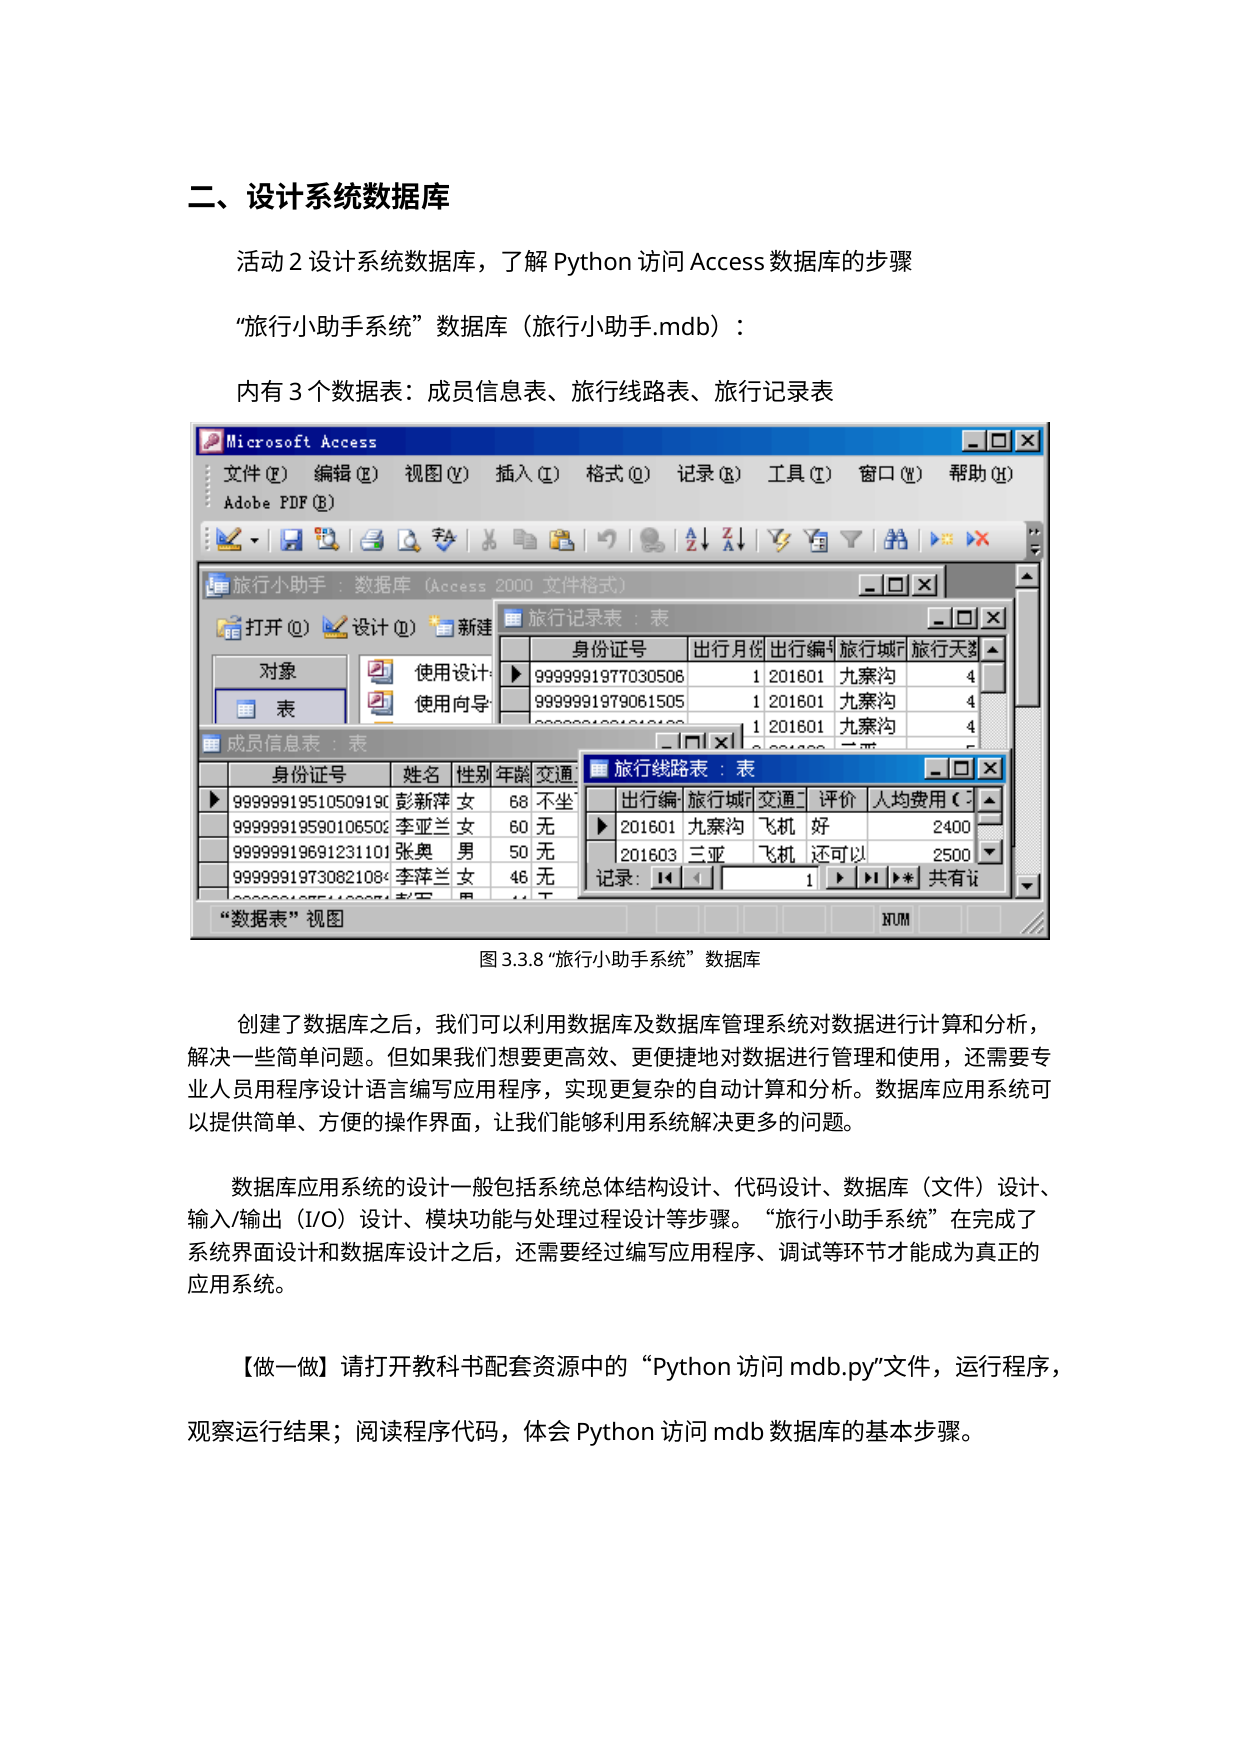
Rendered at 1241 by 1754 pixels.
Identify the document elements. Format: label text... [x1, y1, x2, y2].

text 数据库应用系统的设计一般包括系统总体结构设计、代码设计、数据库（文件）设计、输入/输出（I/O）设计、模块功能与处理过程设计等步骤。“旅行小助手系统”在完成了系统界面设计和数据库设计之后，还需要经过编写应用程序、调试等环节才能成为真正的应用系统。 [187, 1169, 1053, 1299]
text 内有3个数据表：成员信息表、旅行线路表、旅行记录表 [187, 357, 1053, 422]
picture [190, 422, 1050, 940]
text 创建了数据库之后，我们可以利用数据库及数据库管理系统对数据进行计算和分析，解决一些简单问题。但如果我们想要更高效、更便捷地对数据进行管理和使用，还需要专业人员用程序设计语言编写应用程序，实现更复杂的自动计算和分析。数据库应用系统可以提供简单、方便的操作界面，让我们能够利用系统解决更多的问题。 [187, 1007, 1053, 1137]
text 活动2 设计系统数据库，了解Python访问Access数据库的步骤 [187, 227, 1053, 292]
text 【做一做】请打开教科书配套资源中的“Python访问mdb.py”文件，运行程序，观察运行结果；阅读程序代码，体会Python访问mdb数据库的基本步骤。 [187, 1332, 1053, 1462]
text 图3.3.8 “旅行小助手系统”数据库 [187, 942, 1053, 974]
text “旅行小助手系统”数据库（旅行小助手.mdb）： [187, 292, 1053, 357]
text 二、设计系统数据库 [187, 162, 1053, 227]
